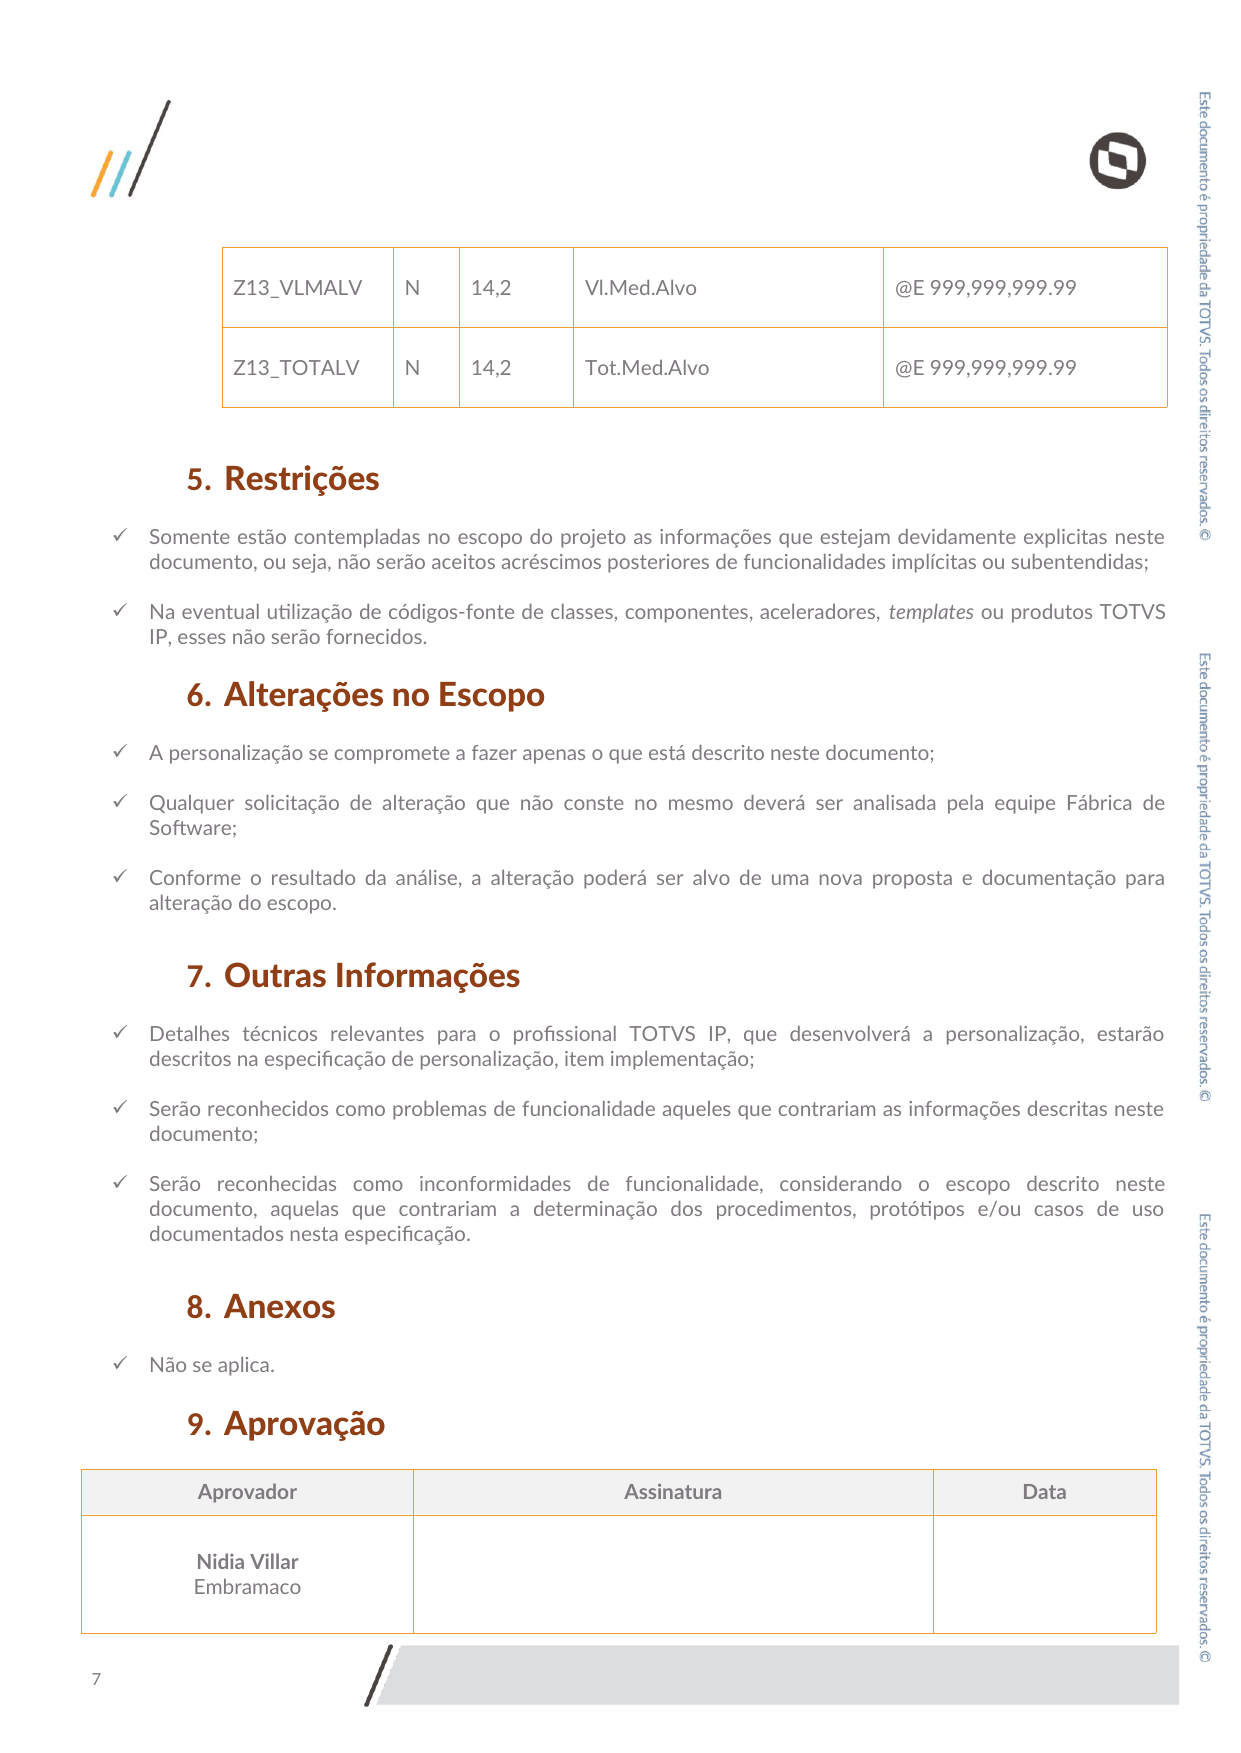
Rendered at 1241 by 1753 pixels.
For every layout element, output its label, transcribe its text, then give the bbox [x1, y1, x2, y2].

list Qualquer solicitação de alteração que não conste no mesmo deverá ser analisada pela equipe Fábrica de Software; [111, 790, 1166, 840]
table_cell 14,2 [460, 328, 573, 407]
table_cell N [394, 328, 459, 407]
subtitle Aprovação [186, 1402, 1166, 1443]
table_header Data [934, 1470, 1156, 1514]
table_cell Tot.Med.Alvo [574, 328, 883, 407]
table_cell @E 999,999,999.99 [884, 328, 1167, 407]
subtitle Restrições [186, 457, 1166, 498]
list Serão reconhecidos como problemas de funcionalidade aqueles que contrariam as informações descritas neste documento; [111, 1096, 1166, 1146]
list Não se aplica. [111, 1352, 1166, 1377]
list A personalização se compromete a fazer apenas o que está descrito neste documento; [111, 740, 1166, 765]
picture [73, 73, 1211, 1662]
table_cell [414, 1516, 933, 1633]
table_cell Nidia Villar Embramaco [82, 1516, 413, 1633]
subtitle Anexos [186, 1286, 1166, 1327]
subtitle Outras Informações [186, 955, 1166, 996]
list Somente estão contempladas no escopo do projeto as informações que estejam devidamente explicitas neste documento, ou seja, não serão aceitos acréscimos posteriores de funcionalidades implícitas ou subentendidas; [111, 523, 1166, 573]
table_cell [934, 1516, 1156, 1633]
list Conforme o resultado da análise, a alteração poderá ser alvo de uma nova proposta e documentação para alteração do escopo. [111, 865, 1166, 915]
table_header Assinatura [414, 1470, 933, 1514]
table_cell @E 999,999,999.99 [884, 248, 1167, 327]
table_cell Z13_TOTALV [223, 328, 393, 407]
list Na eventual utilização de códigos-fonte de classes, componentes, aceleradores, templates ou produtos TOTVS IP, esses não serão fornecidos. [111, 598, 1166, 648]
picture [56, 1642, 1180, 1707]
table_cell 14,2 [460, 248, 573, 327]
table_cell N [394, 248, 459, 327]
table_header Aprovador [82, 1470, 413, 1514]
table_cell Z13_VLMALV [223, 248, 393, 327]
list Serão reconhecidas como inconformidades de funcionalidade, considerando o escopo descrito neste documento, aquelas que contrariam a determinação dos procedimentos, protótipos e/ou casos de uso documentados nesta especificação. [111, 1171, 1166, 1246]
table_cell Vl.Med.Alvo [574, 248, 883, 327]
subtitle Alterações no Escopo [186, 673, 1166, 715]
list Detalhes técnicos relevantes para o profissional TOTVS IP, que desenvolverá a personalização, estarão descritos na especificação de personalização, item implementação; [111, 1021, 1166, 1071]
